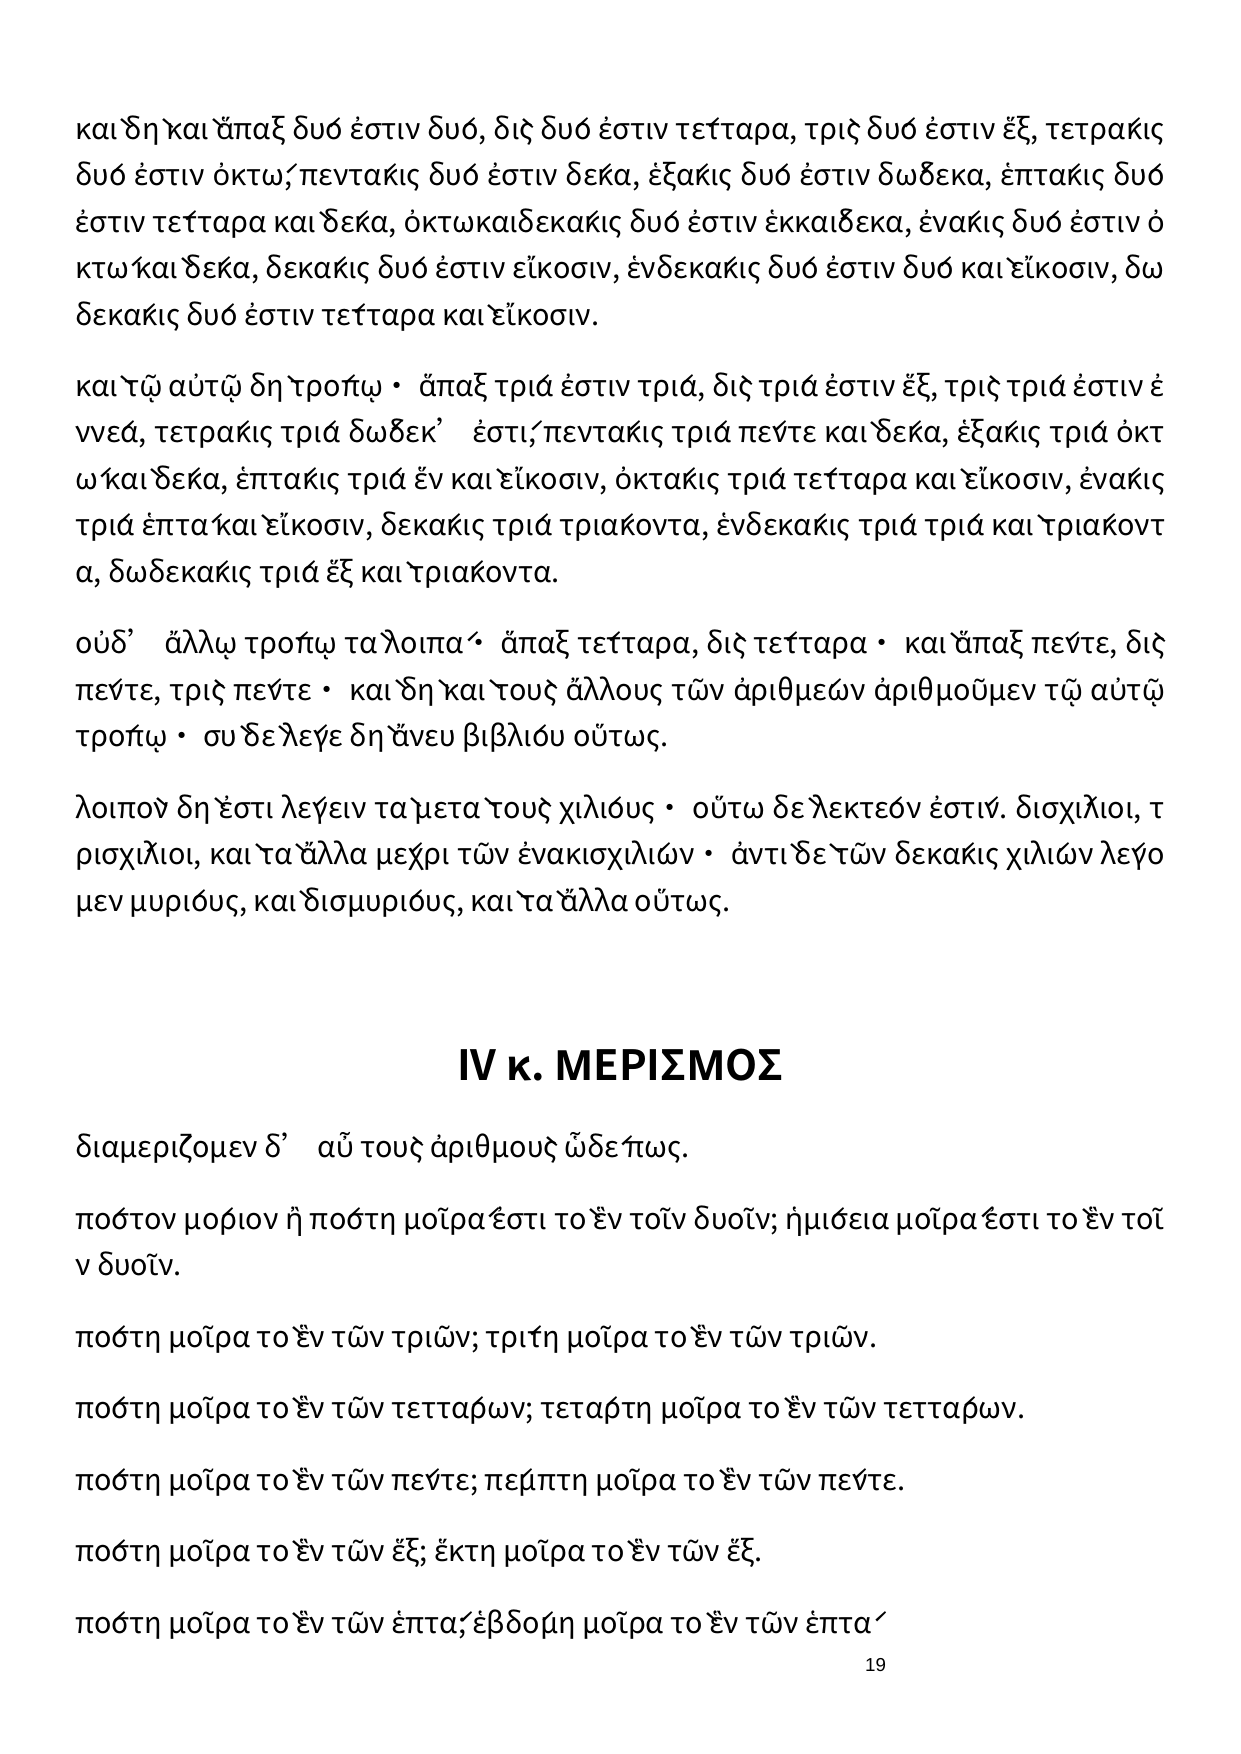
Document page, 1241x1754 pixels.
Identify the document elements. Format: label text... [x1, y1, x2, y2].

text πόστη μοῖρα τὸ ἓν τῶν τεττάρων; τετάρτη μοῖρα τὸ ἓν τῶν τεττάρων. [75, 1385, 1165, 1427]
text πόστον μόριον ἢ πόστη μοῖρά ἐστι τὸ ἓν τοῖν δυοῖν; ἡμίσεια μοῖρά ἐστι τὸ ἓν τοῖν δυοῖν. [75, 1196, 1165, 1284]
text καὶ τῷ αὐτῷ δὴ τρόπῳ· ἅπαξ τρία ἐστιν τρία, δὶς τρία ἐστιν ἕξ, τρὶς τρία ἐστιν ἐννέα, τετράκις τρία δώδεκ’ ἐστί, πεντάκις τρία πέντε καὶ δέκα, ἑξάκις τρία ὀκτώ καὶ δέκα, ἑπτάκις τρία ἕν καὶ εἴκοσιν, ὀκτάκις τρία τέτταρα καὶ εἴκοσιν, ἐνάκις τρία ἑπτά καὶ εἴκοσιν, δεκάκις τρία τριάκοντα, ἑνδεκάκις τρία τρία καὶ τριάκοντα, δωδεκάκις τρία ἕξ καὶ τριάκοντα. [75, 362, 1165, 591]
text καὶ δὴ καὶ ἅπαξ δύο ἐστιν δύο, δὶς δύο ἐστιν τέτταρα, τρὶς δύο ἐστιν ἕξ, τετράκις δύο ἐστιν ὀκτώ, πεντάκις δύο ἐστιν δέκα, ἑξάκις δύο ἐστιν δώδεκα, ἑπτάκις δύο ἐστιν τέτταρα καὶ δέκα, ὀκτωκαιδεκάκις δύο ἐστιν ἑκκαίδεκα, ἐνάκις δύο ἐστιν ὀκτώ καὶ δέκα, δεκάκις δύο ἐστιν εἴκοσιν, ἑνδεκάκις δύο ἐστιν δύο καὶ εἴκοσιν, δωδεκάκις δύο ἐστιν τέτταρα καὶ εἴκοσιν. [75, 105, 1165, 333]
subtitle ΙV κ. ΜΕΡΙΣΜΟΣ [75, 1032, 1165, 1093]
text διαμερίζομεν δ’ αὖ τοὺς ἀριθμοὺς ὧδέ πως. [75, 1124, 1165, 1166]
text πόστη μοῖρα τὸ ἓν τῶν τριῶν; τρίτη μοῖρα τὸ ἓν τῶν τριῶν. [75, 1313, 1165, 1356]
text πόστη μοῖρα τὸ ἓν τῶν ἑπτά; ἑβδόμη μοῖρα τὸ ἓν τῶν ἑπτά [75, 1599, 1165, 1642]
text λοιπὸν δὴ ἐστι λέγειν τὰ μετὰ τοὺς χιλίους· οὕτω δὲ λεκτέον ἐστίν. δισχίλιοι, τρισχίλιοι, καὶ τὰ ἄλλα μέχρι τῶν ἐνακισχιλίων· ἀντὶ δὲ τῶν δεκάκις χιλίων λέγομεν μυρίους, καὶ δισμυρίους, καὶ τὰ ἄλλα οὕτως. [75, 784, 1165, 919]
text οὐδ’ ἄλλῳ τρόπῳ τὰ λοιπά· ἅπαξ τέτταρα, δὶς τέτταρα· καὶ ἅπαξ πέντε, δὶς πέντε, τρὶς πέντε· καὶ δὴ καὶ τοὺς ἄλλους τῶν ἀριθμέων ἀριθμοῦμεν τῷ αὐτῷ τρόπῳ· σὺ δὲ λέγε δὴ ἄνευ βιβλίου οὕτως. [75, 620, 1165, 755]
text πόστη μοῖρα τὸ ἓν τῶν ἕξ; ἕκτη μοῖρα τὸ ἓν τῶν ἕξ. [75, 1528, 1165, 1570]
text πόστη μοῖρα τὸ ἓν τῶν πέντε; πέμπτη μοῖρα τὸ ἓν τῶν πέντε. [75, 1456, 1165, 1499]
